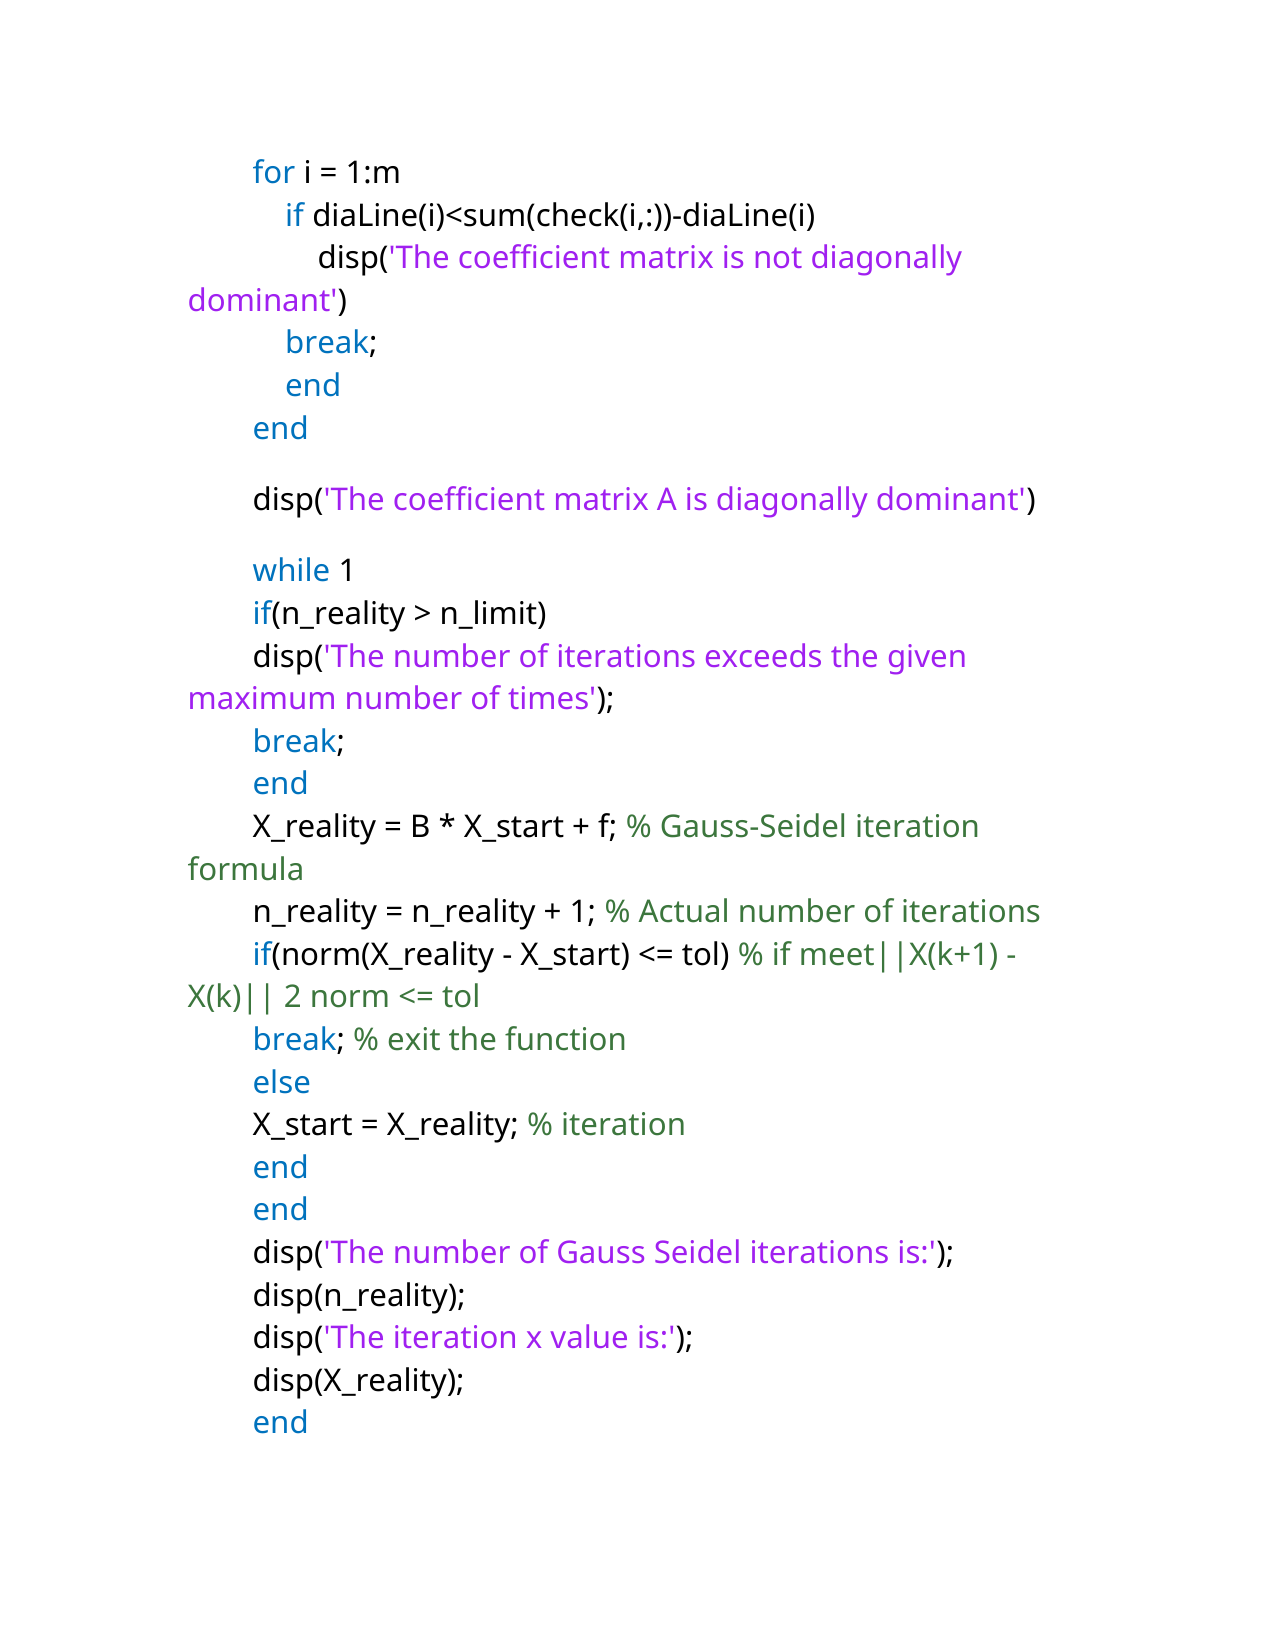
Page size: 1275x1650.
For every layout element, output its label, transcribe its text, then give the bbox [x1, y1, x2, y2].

text if diaLine(i)<sum(check(i,:))-diaLine(i) [187, 193, 1087, 235]
text else [187, 1059, 1087, 1102]
text X_reality = B * X_start + f; % Gauss-Seidel iteration formula [187, 804, 1087, 889]
text if(n_reality > n_limit) [187, 591, 1087, 633]
text disp('The number of Gauss Seidel iterations is:'); [187, 1230, 1087, 1273]
text end [187, 406, 1087, 448]
text disp('The coefficient matrix A is diagonally dominant') [187, 477, 1087, 519]
text break; [187, 719, 1087, 761]
text break; % exit the function [187, 1017, 1087, 1059]
text disp('The iteration x value is:'); [187, 1315, 1087, 1358]
text end [187, 1187, 1087, 1230]
text disp('The coefficient matrix is not diagonally dominant') [187, 235, 1087, 320]
text end [187, 1145, 1087, 1187]
text if(norm(X_reality - X_start) <= tol) % if meet||X(k+1) - X(k)|| 2 norm <= tol [187, 932, 1087, 1017]
text for i = 1:m [187, 150, 1087, 193]
text end [187, 1400, 1087, 1443]
text end [187, 761, 1087, 804]
text disp(n_reality); [187, 1273, 1087, 1315]
text while 1 [187, 548, 1087, 591]
text disp(X_reality); [187, 1358, 1087, 1400]
text end [187, 363, 1087, 406]
text disp('The number of iterations exceeds the given maximum number of times'); [187, 633, 1087, 719]
text X_start = X_reality; % iteration [187, 1102, 1087, 1145]
text break; [187, 320, 1087, 363]
text n_reality = n_reality + 1; % Actual number of iterations [187, 889, 1087, 932]
